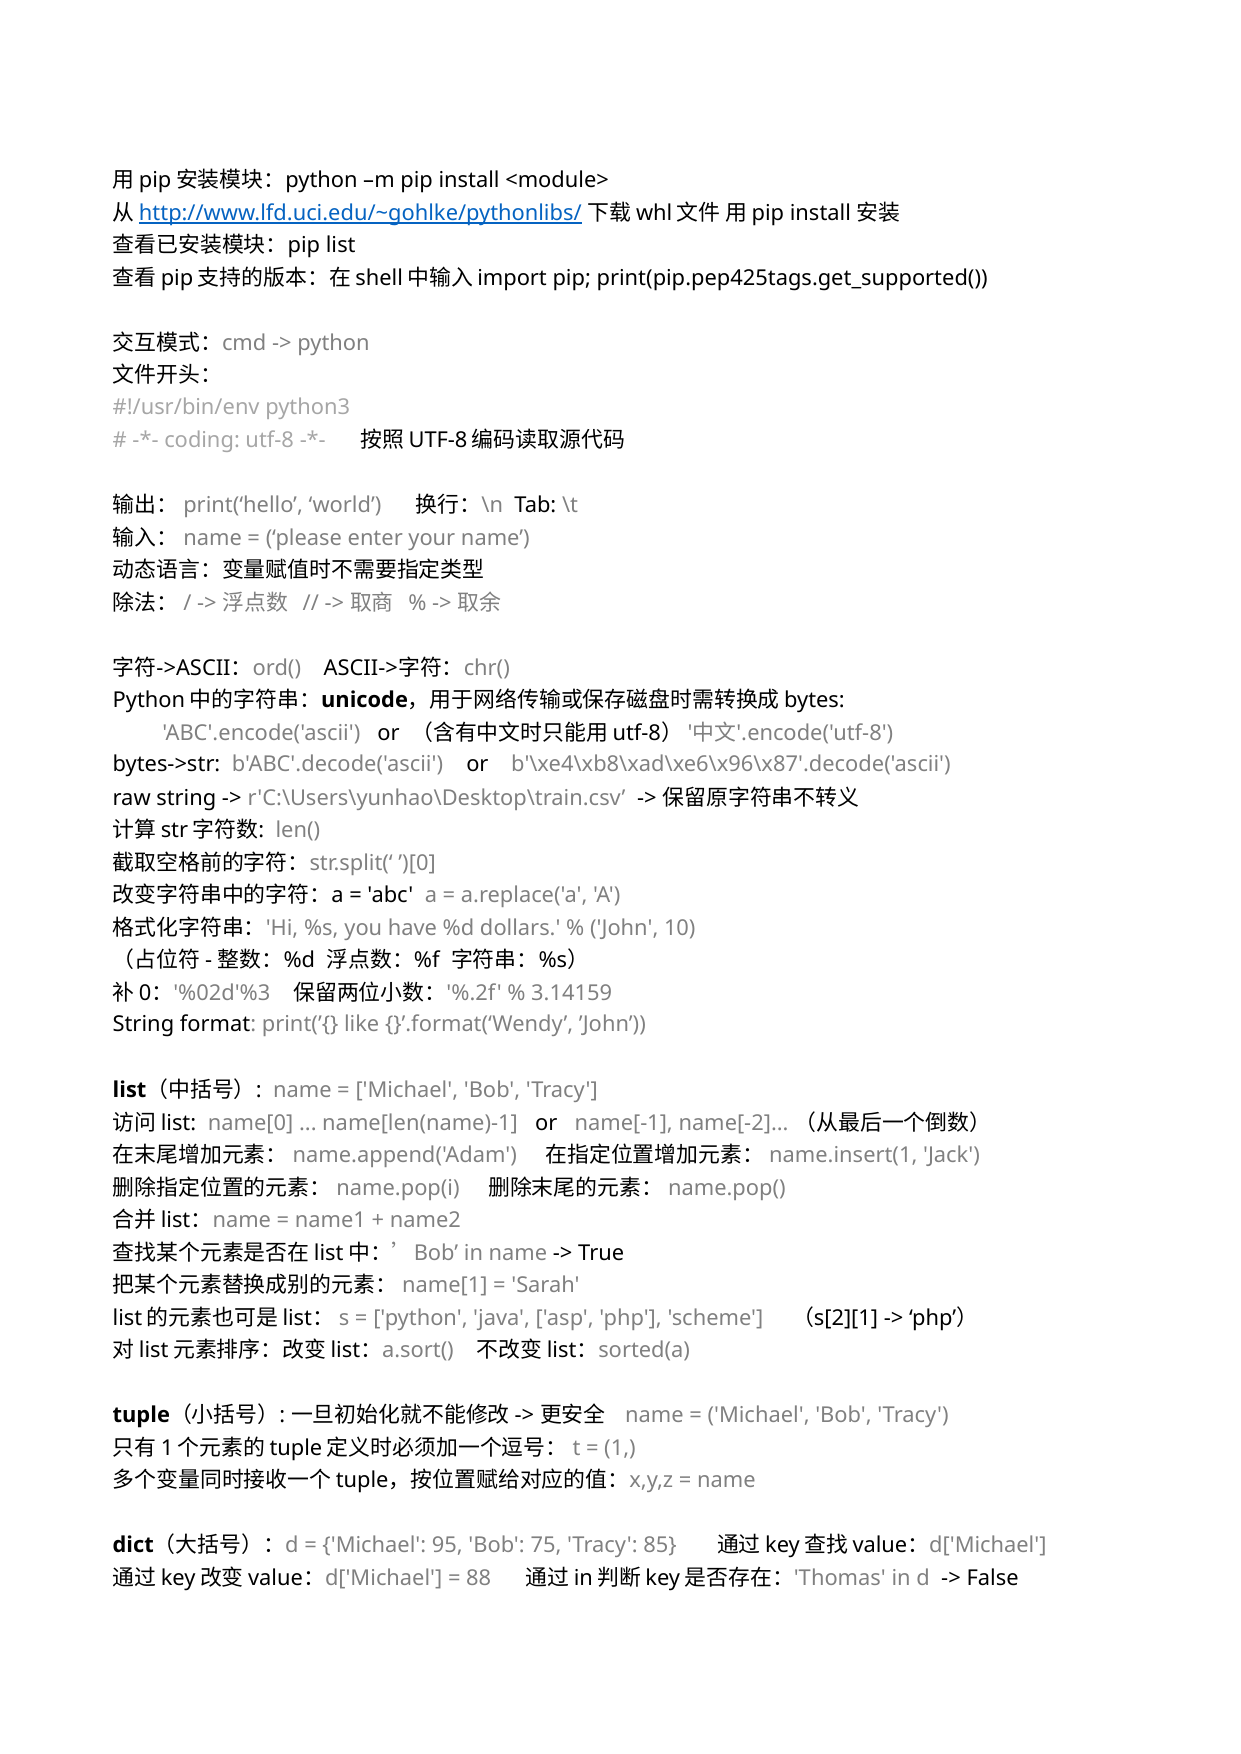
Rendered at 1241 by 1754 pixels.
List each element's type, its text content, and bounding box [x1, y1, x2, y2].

text 交互模式：cmd -> python [112, 324, 1128, 357]
text 从http://www.lfd.uci.edu/~gohlke/pythonlibs/ 下载whl文件 用pip install 安装 [112, 194, 1128, 227]
text tuple（小括号）: 一旦初始化就不能修改 -> 更安全 name = ('Michael', 'Bob', 'Tracy') [112, 1397, 1128, 1429]
text 改变字符串中的字符：a = 'abc' a = a.replace('a', 'A') [112, 877, 1128, 909]
text 把某个元素替换成别的元素： name[1] = 'Sarah' [112, 1267, 1128, 1299]
text 删除指定位置的元素： name.pop(i) 删除末尾的元素： name.pop() [112, 1169, 1128, 1202]
text list的元素也可是list： s = ['python', 'java', ['asp', 'php'], 'scheme'] （s[2][1] -> ‘php’） [112, 1299, 1128, 1332]
text dict（大括号）：d = {'Michael': 95, 'Bob': 75, 'Tracy': 85} 通过key查找value：d['Michael'] [112, 1527, 1128, 1559]
text 输出： print(‘hello’, ‘world’) 换行：\n Tab: \t [112, 487, 1128, 519]
text 格式化字符串：'Hi, %s, you have %d dollars.' % ('John', 10) [112, 909, 1128, 942]
text 文件开头： [112, 357, 1128, 389]
text 输入： name = (‘please enter your name’) [112, 519, 1128, 552]
text 计算str字符数: len() [112, 812, 1128, 844]
text 访问list: name[0] ... name[len(name)-1] or name[-1], name[-2]... （从最后一个倒数） [112, 1104, 1128, 1137]
text 除法： / -> 浮点数 // -> 取商 % -> 取余 [112, 584, 1128, 617]
text 截取空格前的字符：str.split(‘ ’)[0] [112, 844, 1128, 877]
text 对list元素排序：改变list：a.sort() 不改变list：sorted(a) [112, 1332, 1128, 1364]
text 用pip安装模块：python –m pip install <module> [112, 162, 1128, 194]
text 补0：'%02d'%3 保留两位小数：'%.2f' % 3.14159 [112, 974, 1128, 1007]
text 在末尾增加元素： name.append('Adam') 在指定位置增加元素： name.insert(1, 'Jack') [112, 1137, 1128, 1169]
text raw string -> r'C:\Users\yunhao\Desktop\train.csv’ -> 保留原字符串不转义 [112, 779, 1128, 812]
text 查找某个元素是否在list中：’Bob’ in name -> True [112, 1234, 1128, 1267]
text list（中括号）: name = ['Michael', 'Bob', 'Tracy'] [112, 1072, 1128, 1104]
text Python中的字符串：unicode，用于网络传输或保存磁盘时需转换成bytes: [112, 682, 1128, 714]
text 字符->ASCII：ord() ASCII->字符：chr() [112, 649, 1128, 682]
text 'ABC'.encode('ascii') or （含有中文时只能用utf-8） '中文'.encode('utf-8') [112, 714, 1128, 747]
text 通过key改变value：d['Michael'] = 88 通过in判断key是否存在：'Thomas' in d -> False [112, 1559, 1128, 1592]
text 查看已安装模块：pip list [112, 227, 1128, 259]
text 合并list：name = name1 + name2 [112, 1202, 1128, 1234]
text bytes->str: b'ABC'.decode('ascii') or b'\xe4\xb8\xad\xe6\x96\x87'.decode('ascii') [112, 747, 1128, 779]
text （占位符 - 整数：%d 浮点数：%f 字符串：%s） [112, 942, 1128, 974]
text 只有1个元素的tuple定义时必须加一个逗号： t = (1,) [112, 1429, 1128, 1462]
text String format: print(’{} like {}’.format(‘Wendy’, ’John’)) [112, 1007, 1128, 1039]
text 查看pip支持的版本：在shell中输入import pip; print(pip.pep425tags.get_supported()) [112, 259, 1128, 292]
text #!/usr/bin/env python3 [112, 389, 1128, 422]
text 动态语言：变量赋值时不需要指定类型 [112, 552, 1128, 584]
text 多个变量同时接收一个tuple，按位置赋给对应的值：x,y,z = name [112, 1462, 1128, 1494]
text # -*- coding: utf-8 -*- 按照UTF-8编码读取源代码 [112, 422, 1128, 454]
